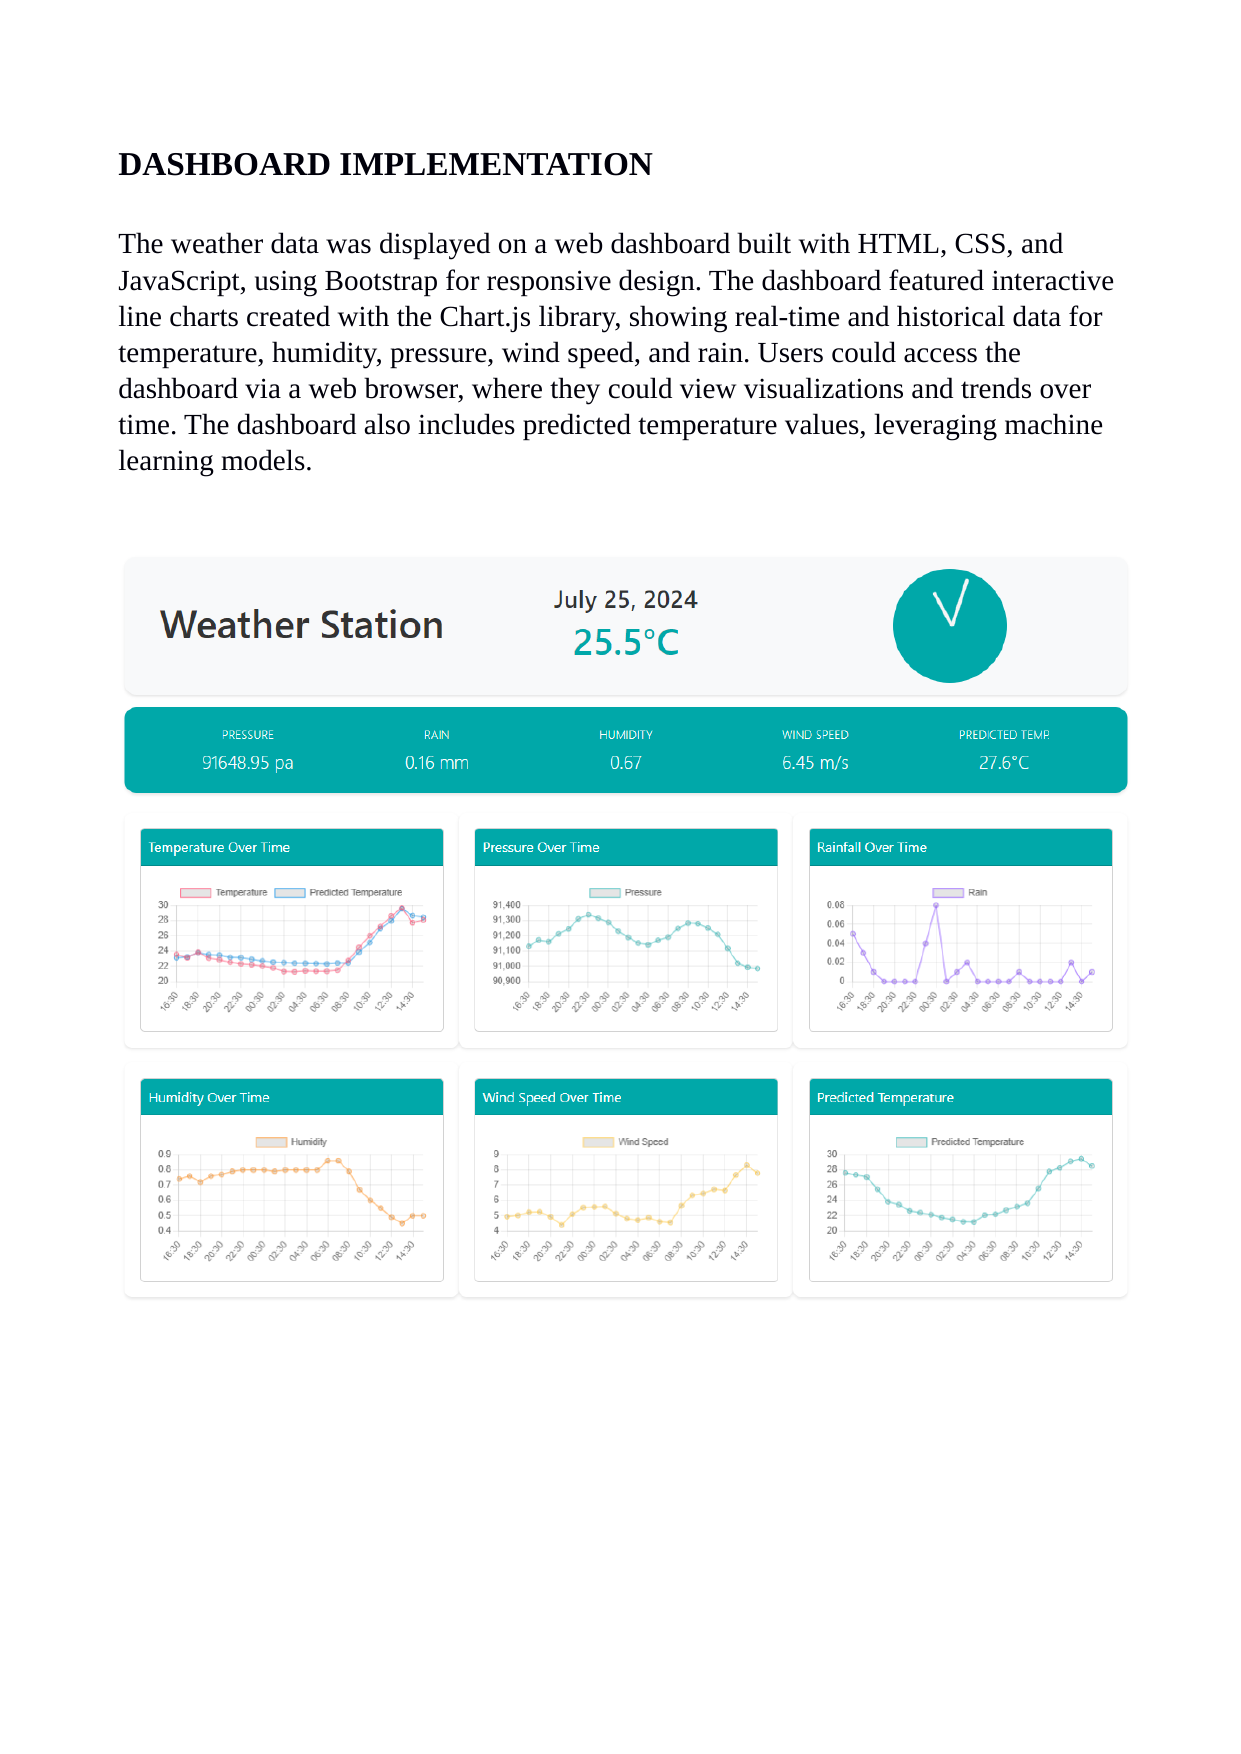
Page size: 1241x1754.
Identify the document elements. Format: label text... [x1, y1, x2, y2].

text The weather data was displayed on a web dashboard built with HTML, CSS, and JavaScript, using Bootstrap for responsive design. The dashboard featured interactive line charts created with the Chart.js library, showing real-time and historical data for temperature, humidity, pressure, wind speed, and rain. Users could access the dashboard via a web browser, where they could view visualizations and trends over time. The dashboard also includes predicted temperature values, leveraging machine learning models. [118, 226, 1127, 477]
text DASHBOARD IMPLEMENTATION [118, 144, 1127, 182]
picture [118, 551, 1134, 1307]
